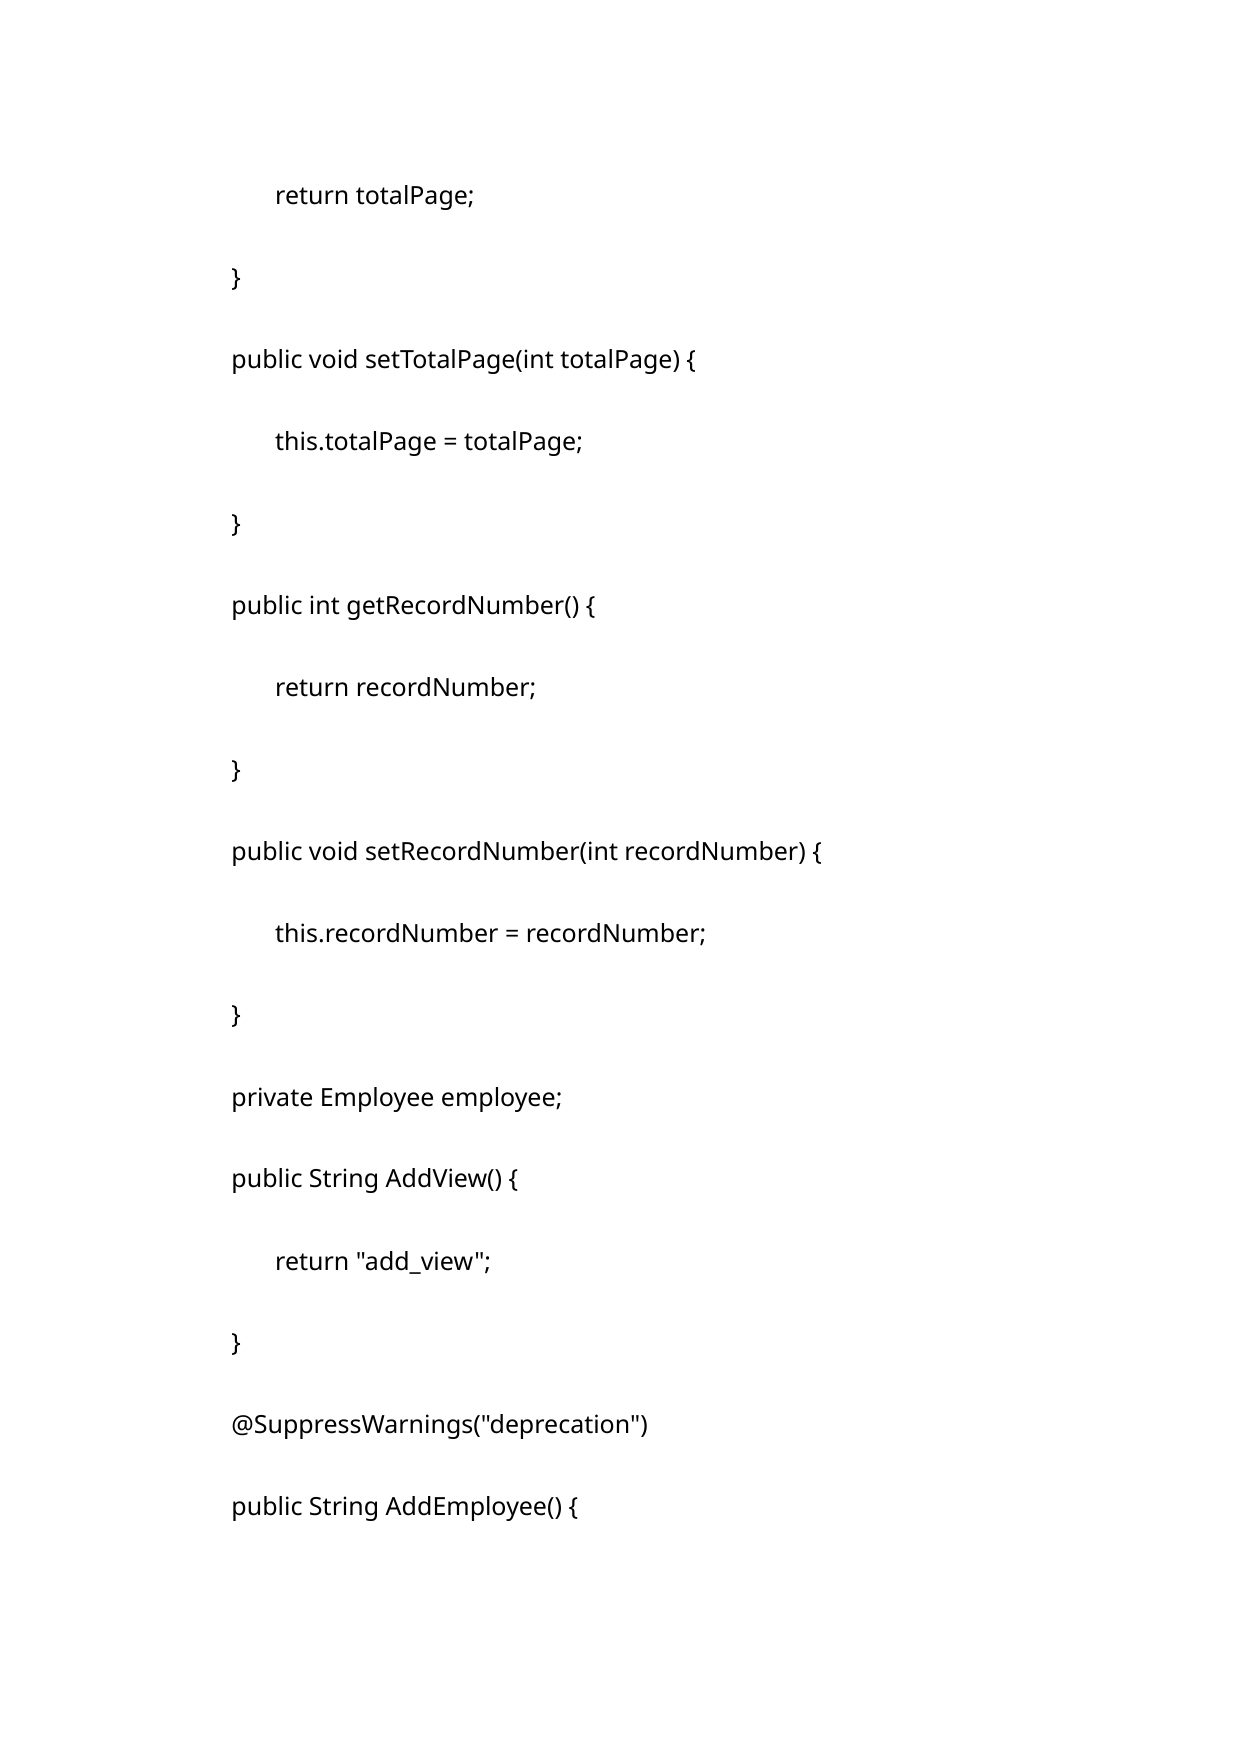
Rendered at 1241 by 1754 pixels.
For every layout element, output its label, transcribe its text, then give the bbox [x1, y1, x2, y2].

text } [187, 736, 1053, 801]
text @SuppressWarnings("deprecation") [187, 1392, 1053, 1457]
text } [187, 1310, 1053, 1375]
text public void setRecordNumber(int recordNumber) { [187, 818, 1053, 883]
text } [187, 982, 1053, 1047]
text public int getRecordNumber() { [187, 572, 1053, 637]
text public String AddEmployee() { [187, 1474, 1053, 1539]
text return recordNumber; [187, 654, 1053, 719]
text private Employee employee; [187, 1064, 1053, 1129]
text return totalPage; [187, 162, 1053, 227]
text } [187, 490, 1053, 555]
text this.recordNumber = recordNumber; [187, 900, 1053, 965]
text public void setTotalPage(int totalPage) { [187, 326, 1053, 391]
text } [187, 244, 1053, 309]
text this.totalPage = totalPage; [187, 408, 1053, 473]
text return "add_view"; [187, 1228, 1053, 1293]
text public String AddView() { [187, 1146, 1053, 1211]
